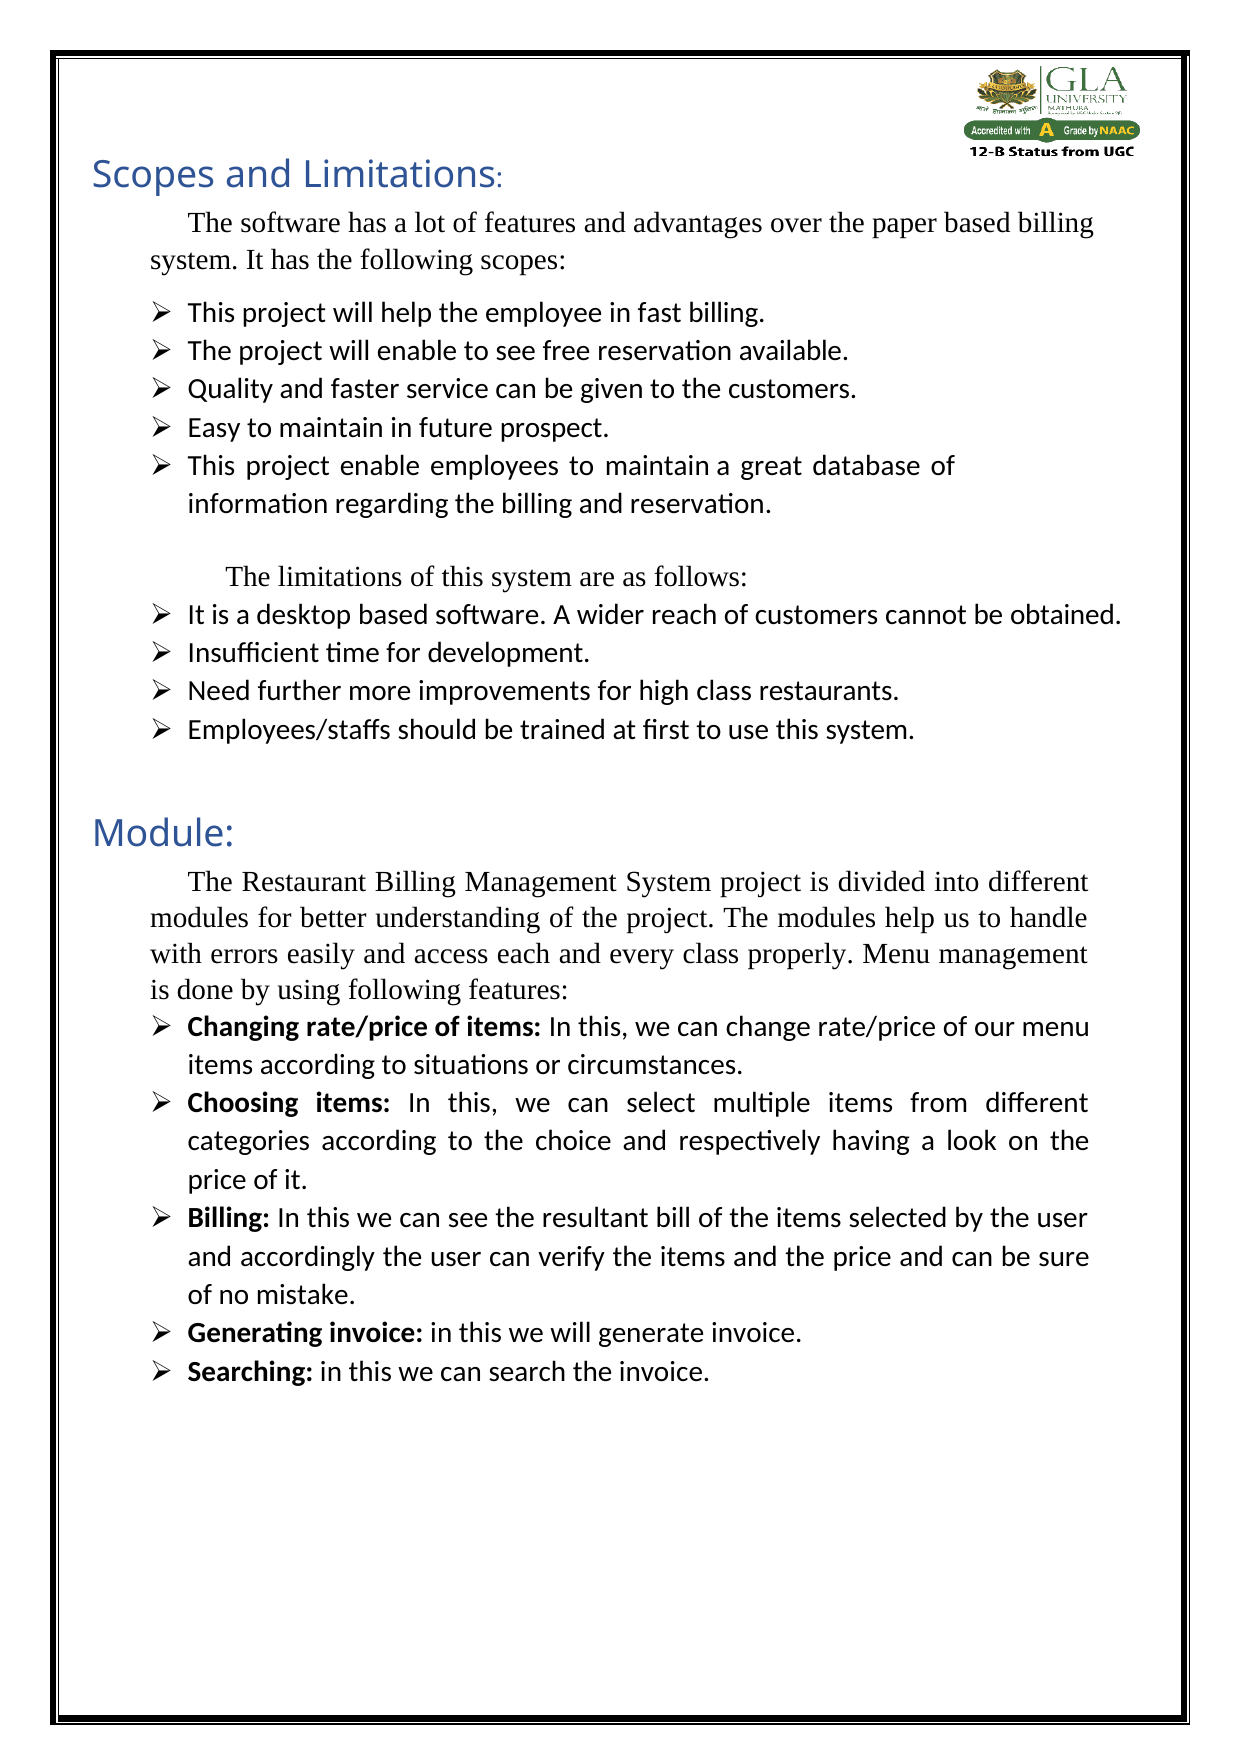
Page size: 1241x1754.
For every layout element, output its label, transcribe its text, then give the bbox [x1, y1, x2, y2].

list Changing rate/price of items: In this, we can change rate/price of our menu items according to situations or circumstances. [150, 1008, 1090, 1082]
text The software has a lot of features and advantages over the paper based billing system. It has the following scopes: [150, 205, 1142, 275]
list It is a desktop based software. A wider reach of customers cannot be obtained. [150, 596, 1142, 632]
list Need further more improvements for high class restaurants. [150, 672, 1142, 708]
subtitle Module: [92, 807, 1142, 858]
text The Restaurant Billing Management System project is divided into different modules for better understanding of the project. The modules help us to handle with errors easily and access each and every class properly. Menu management is done by using following features: [150, 864, 1089, 1006]
list This project will help the employee in fast billing. [150, 294, 1142, 329]
list Easy to maintain in future prospect. [150, 409, 1142, 445]
list Billing: In this we can see the resultant bill of the items selected by the user and accordingly the user can verify the items and the price and can be sure of no mistake. [150, 1199, 1089, 1312]
list Insufficient time for development. [150, 634, 1142, 670]
list Choosing items: In this, we can select multiple items from different categories according to the choice and respectively having a look on the price of it. [150, 1084, 1089, 1196]
list The project will enable to see free reservation available. [150, 332, 1142, 368]
subtitle Scopes and Limitations: [92, 148, 1142, 199]
list Quality and faster service can be given to the customers. [150, 371, 1142, 406]
picture [962, 64, 1142, 158]
text The limitations of this system are as follows: [225, 559, 1142, 593]
list Searching: in this we can search the invoice. [150, 1353, 1089, 1388]
list This project enable employees to maintain a great database of information regarding the billing and reservation. [150, 447, 1089, 521]
list Employees/staffs should be trained at first to use this system. [150, 711, 1142, 747]
list Generating invoice: in this we will generate invoice. [150, 1314, 1089, 1350]
